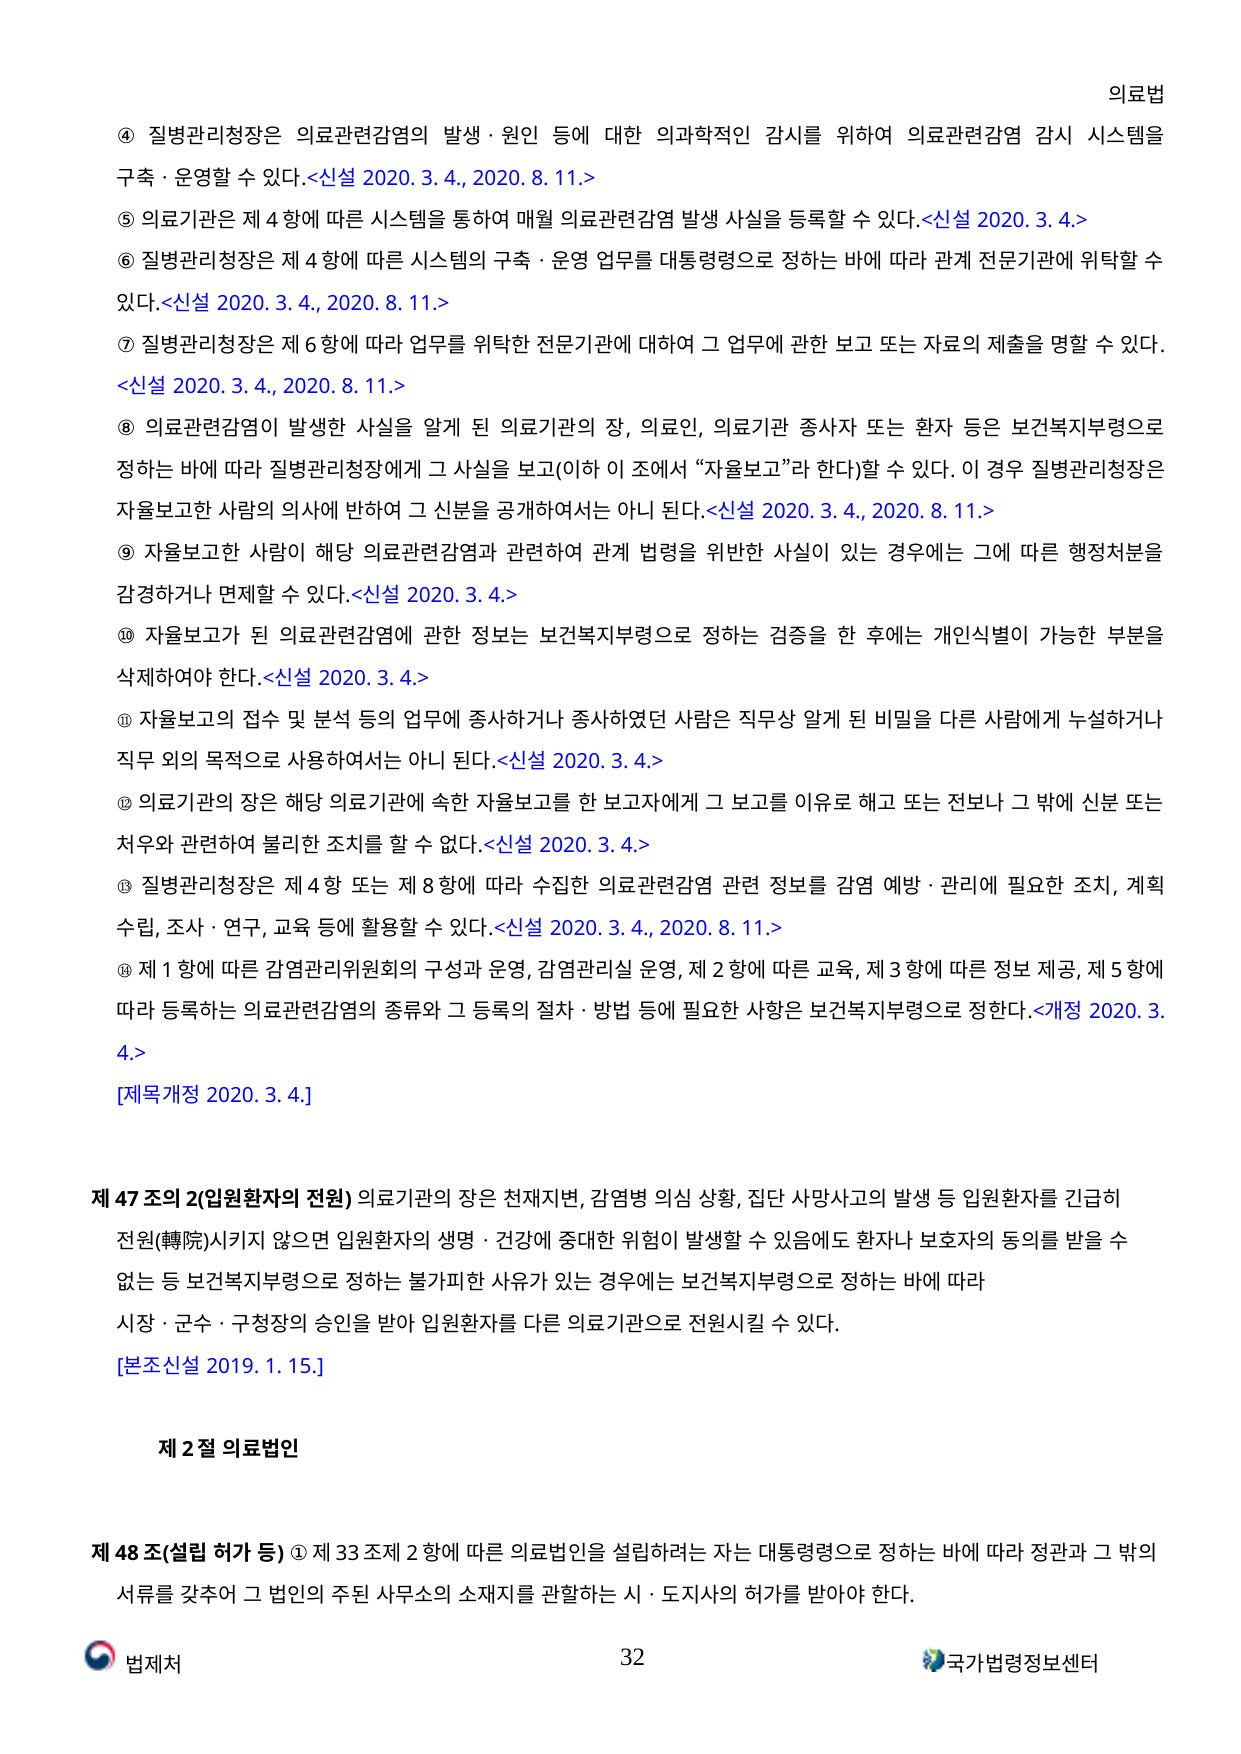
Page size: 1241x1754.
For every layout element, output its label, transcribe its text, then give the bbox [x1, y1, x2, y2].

text ④ 질병관리청장은 의료관련감염의 발생ㆍ원인 등에 대한 의과학적인 감시를 위하여 의료관련감염 감시 시스템을 구축ㆍ운영할 수 있다.<신설 2020. 3. 4., 2020. 8. 11.> [117, 108, 1165, 192]
text ⑬ 질병관리청장은 제4항 또는 제8항에 따라 수집한 의료관련감염 관련 정보를 감염 예방ㆍ관리에 필요한 조치, 계획 수립, 조사ㆍ연구, 교육 등에 활용할 수 있다.<신설 2020. 3. 4., 2020. 8. 11.> [117, 858, 1165, 942]
text ⑨ 자율보고한 사람이 해당 의료관련감염과 관련하여 관계 법령을 위반한 사실이 있는 경우에는 그에 따른 행정처분을 감경하거나 면제할 수 있다.<신설 2020. 3. 4.> [117, 525, 1165, 608]
text [제목개정 2020. 3. 4.] [117, 1067, 1165, 1108]
text ⑦ 질병관리청장은 제6항에 따라 업무를 위탁한 전문기관에 대하여 그 업무에 관한 보고 또는 자료의 제출을 명할 수 있다.<신설 2020. 3. 4., 2020. 8. 11.> [117, 317, 1165, 400]
text ⑧ 의료관련감염이 발생한 사실을 알게 된 의료기관의 장, 의료인, 의료기관 종사자 또는 환자 등은 보건복지부령으로 정하는 바에 따라 질병관리청장에게 그 사실을 보고(이하 이 조에서 “자율보고”라 한다)할 수 있다. 이 경우 질병관리청장은 자율보고한 사람의 의사에 반하여 그 신분을 공개하여서는 아니 된다.<신설 2020. 3. 4., 2020. 8. 11.> [117, 400, 1165, 525]
picture [75, 1637, 126, 1673]
text ⑩ 자율보고가 된 의료관련감염에 관한 정보는 보건복지부령으로 정하는 검증을 한 후에는 개인식별이 가능한 부분을 삭제하여야 한다.<신설 2020. 3. 4.> [117, 608, 1165, 692]
text ⑪ 자율보고의 접수 및 분석 등의 업무에 종사하거나 종사하였던 사람은 직무상 알게 된 비밀을 다른 사람에게 누설하거나 직무 외의 목적으로 사용하여서는 아니 된다.<신설 2020. 3. 4.> [117, 692, 1165, 775]
text [본조신설 2019. 1. 15.] [117, 1337, 1165, 1379]
text ⑫ 의료기관의 장은 해당 의료기관에 속한 자율보고를 한 보고자에게 그 보고를 이유로 해고 또는 전보나 그 밖에 신분 또는 처우와 관련하여 불리한 조치를 할 수 없다.<신설 2020. 3. 4.> [117, 775, 1165, 858]
text ⑭ 제1항에 따른 감염관리위원회의 구성과 운영, 감염관리실 운영, 제2항에 따른 교육, 제3항에 따른 정보 제공, 제5항에 따라 등록하는 의료관련감염의 종류와 그 등록의 절차ㆍ방법 등에 필요한 사항은 보건복지부령으로 정한다.<개정 2020. 3. 4.> [117, 942, 1165, 1067]
text 제48조(설립 허가 등) ①제33조제2항에 따른 의료법인을 설립하려는 자는 대통령령으로 정하는 바에 따라 정관과 그 밖의 서류를 갖추어 그 법인의 주된 사무소의 소재지를 관할하는 시ㆍ도지사의 허가를 받아야 한다. [92, 1525, 1165, 1608]
picture [892, 1637, 947, 1672]
text 제2절 의료법인 [158, 1421, 1165, 1462]
text 제47조의2(입원환자의 전원) 의료기관의 장은 천재지변, 감염병 의심 상황, 집단 사망사고의 발생 등 입원환자를 긴급히 전원(轉院)시키지 않으면 입원환자의 생명ㆍ건강에 중대한 위험이 발생할 수 있음에도 환자나 보호자의 동의를 받을 수 없는 등 보건복지부령으로 정하는 불가피한 사유가 있는 경우에는 보건복지부령으로 정하는 바에 따라 시장ㆍ군수ㆍ구청장의 승인을 받아 입원환자를 다른 의료기관으로 전원시킬 수 있다. [92, 1171, 1165, 1337]
text ⑥ 질병관리청장은 제4항에 따른 시스템의 구축ㆍ운영 업무를 대통령령으로 정하는 바에 따라 관계 전문기관에 위탁할 수 있다.<신설 2020. 3. 4., 2020. 8. 11.> [117, 233, 1165, 317]
text ⑤ 의료기관은 제4항에 따른 시스템을 통하여 매월 의료관련감염 발생 사실을 등록할 수 있다.<신설 2020. 3. 4.> [117, 192, 1165, 233]
